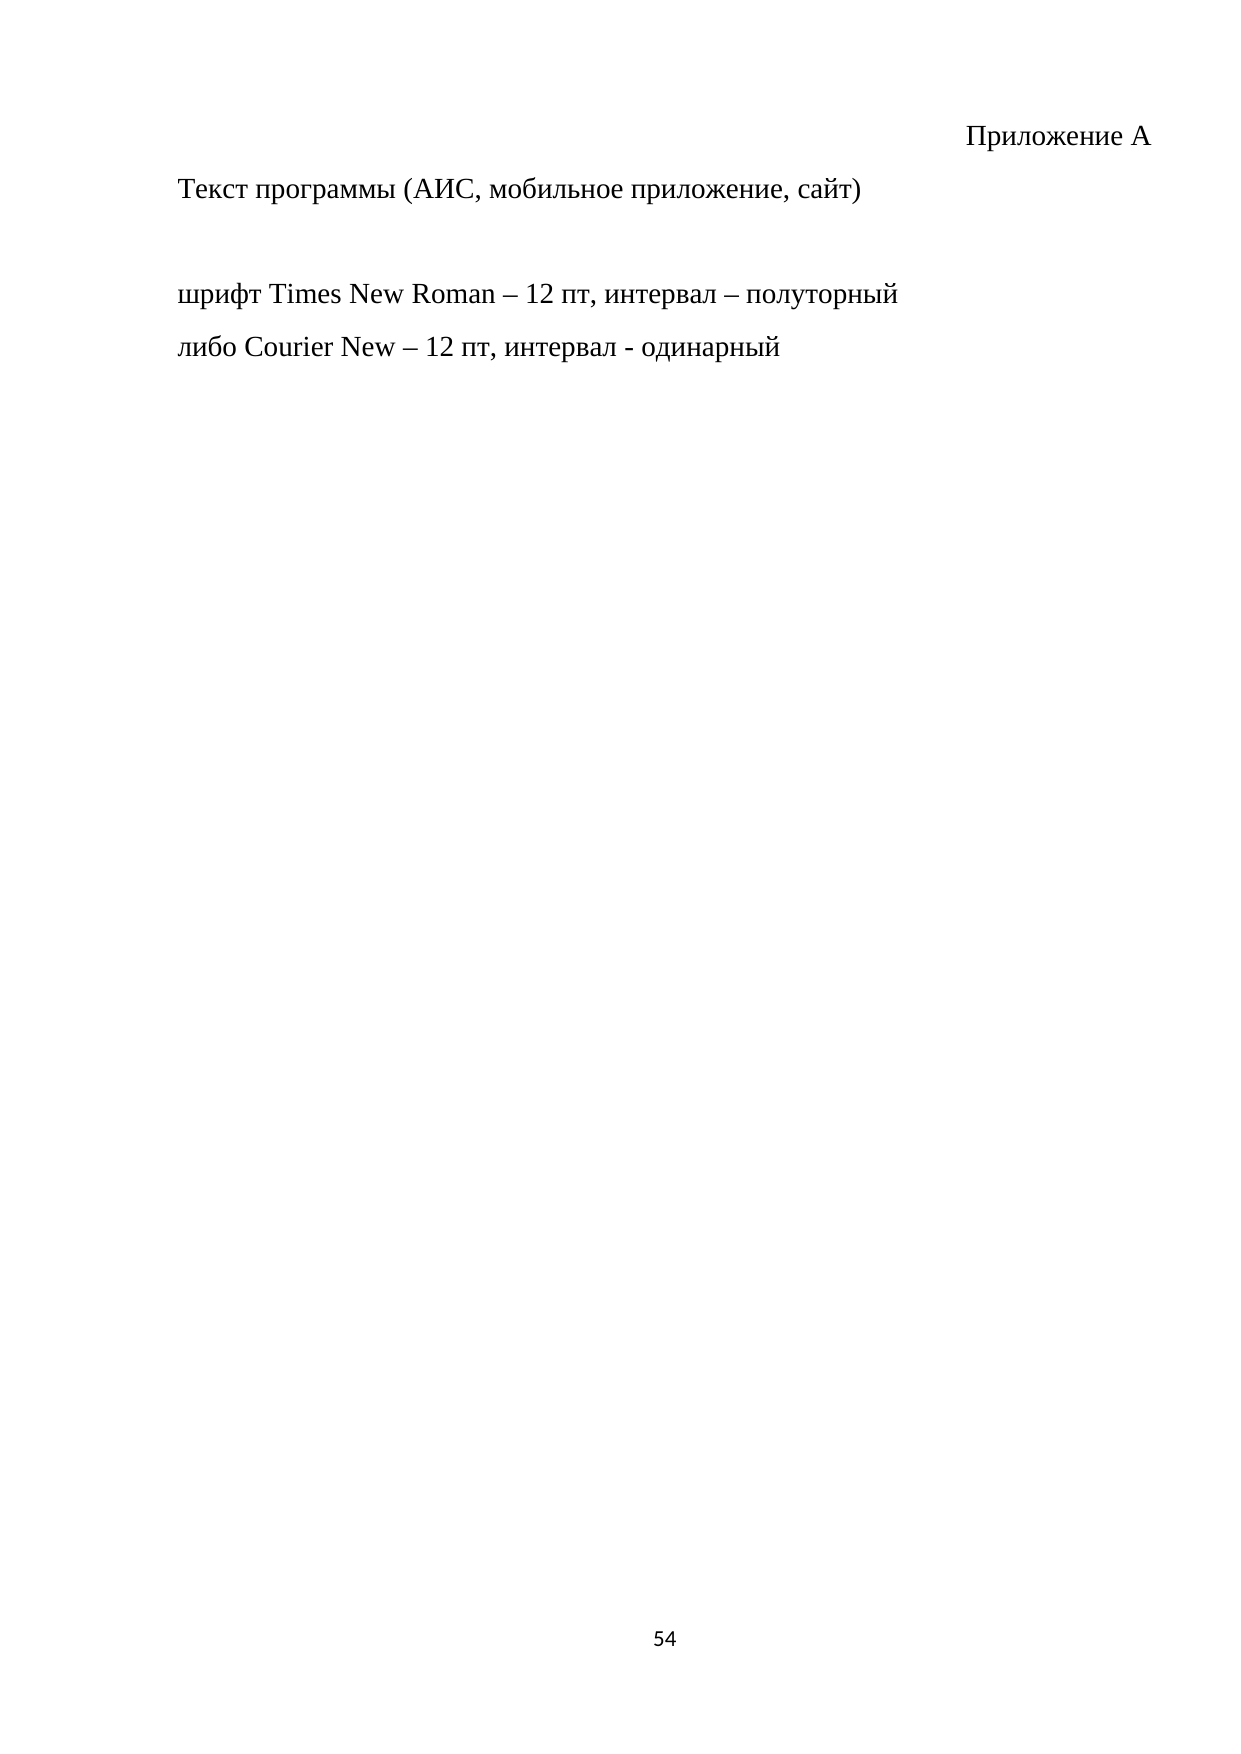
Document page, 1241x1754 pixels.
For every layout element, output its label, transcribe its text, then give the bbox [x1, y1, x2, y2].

text либо Courier New – 12 пт, интервал - одинарный [177, 329, 1152, 363]
text шрифт Times New Roman – 12 пт, интервал – полуторный [177, 277, 1152, 310]
text Приложение А [177, 118, 1152, 152]
text Текст программы (АИС, мобильное приложение, сайт) [177, 171, 1152, 204]
